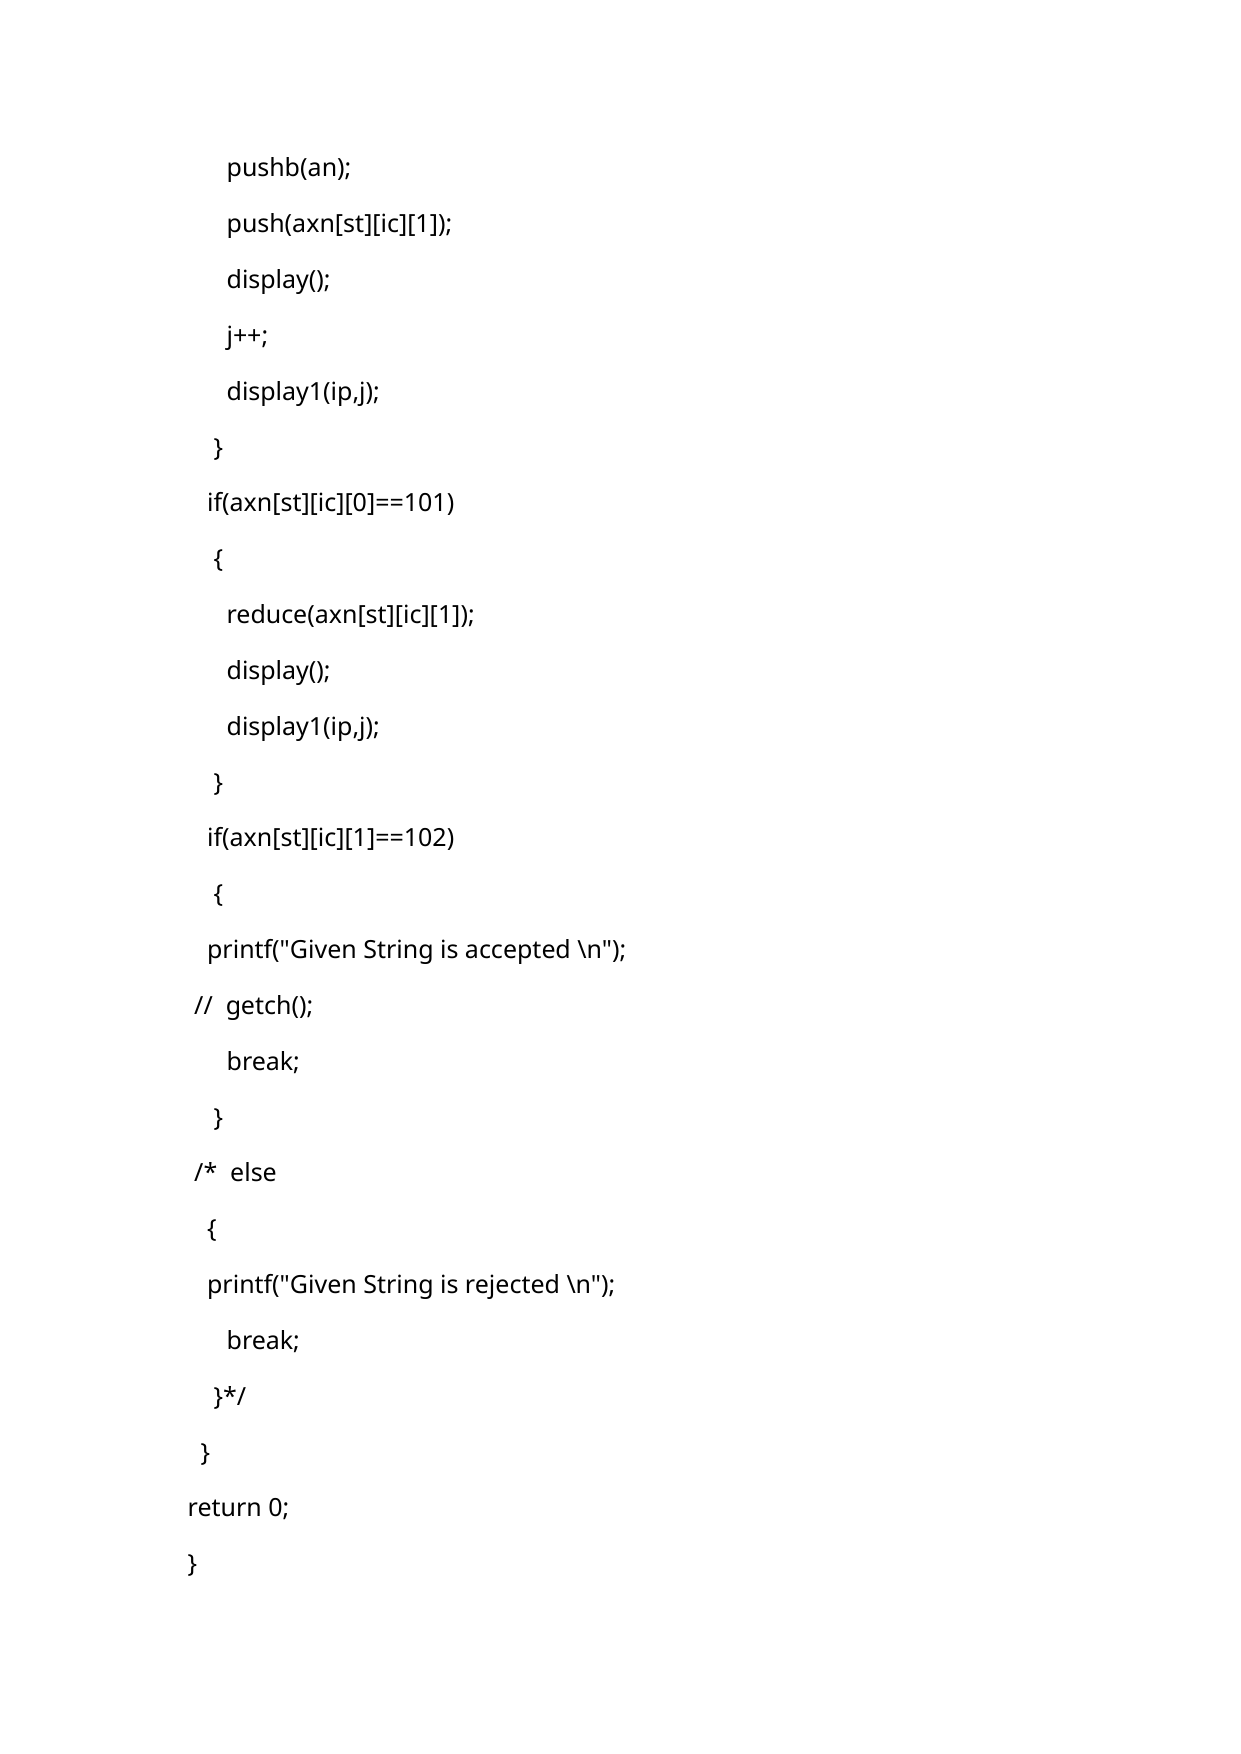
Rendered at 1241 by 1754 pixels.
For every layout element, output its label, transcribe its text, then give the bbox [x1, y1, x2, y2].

text display1(ip,j); [187, 708, 1090, 742]
text push(axn[st][ic][1]); [187, 206, 1090, 240]
text return 0; [187, 1490, 1090, 1524]
text display(); [187, 652, 1090, 687]
text } [187, 1434, 1090, 1468]
text // getch(); [187, 987, 1090, 1022]
text reduce(axn[st][ic][1]); [187, 597, 1090, 631]
text } [187, 764, 1090, 798]
text break; [187, 1322, 1090, 1357]
text }*/ [187, 1378, 1090, 1412]
text { [187, 1211, 1090, 1245]
text break; [187, 1043, 1090, 1077]
text if(axn[st][ic][1]==102) [187, 820, 1090, 854]
text { [187, 876, 1090, 910]
text pushb(an); [187, 150, 1090, 184]
text if(axn[st][ic][0]==101) [187, 485, 1090, 519]
text } [187, 1546, 1090, 1580]
text display1(ip,j); [187, 373, 1090, 407]
text /* else [187, 1155, 1090, 1189]
text display(); [187, 262, 1090, 296]
text printf("Given String is accepted \n"); [187, 932, 1090, 966]
text j++; [187, 317, 1090, 352]
text } [187, 429, 1090, 463]
text printf("Given String is rejected \n"); [187, 1267, 1090, 1301]
text { [187, 541, 1090, 575]
text } [187, 1099, 1090, 1133]
